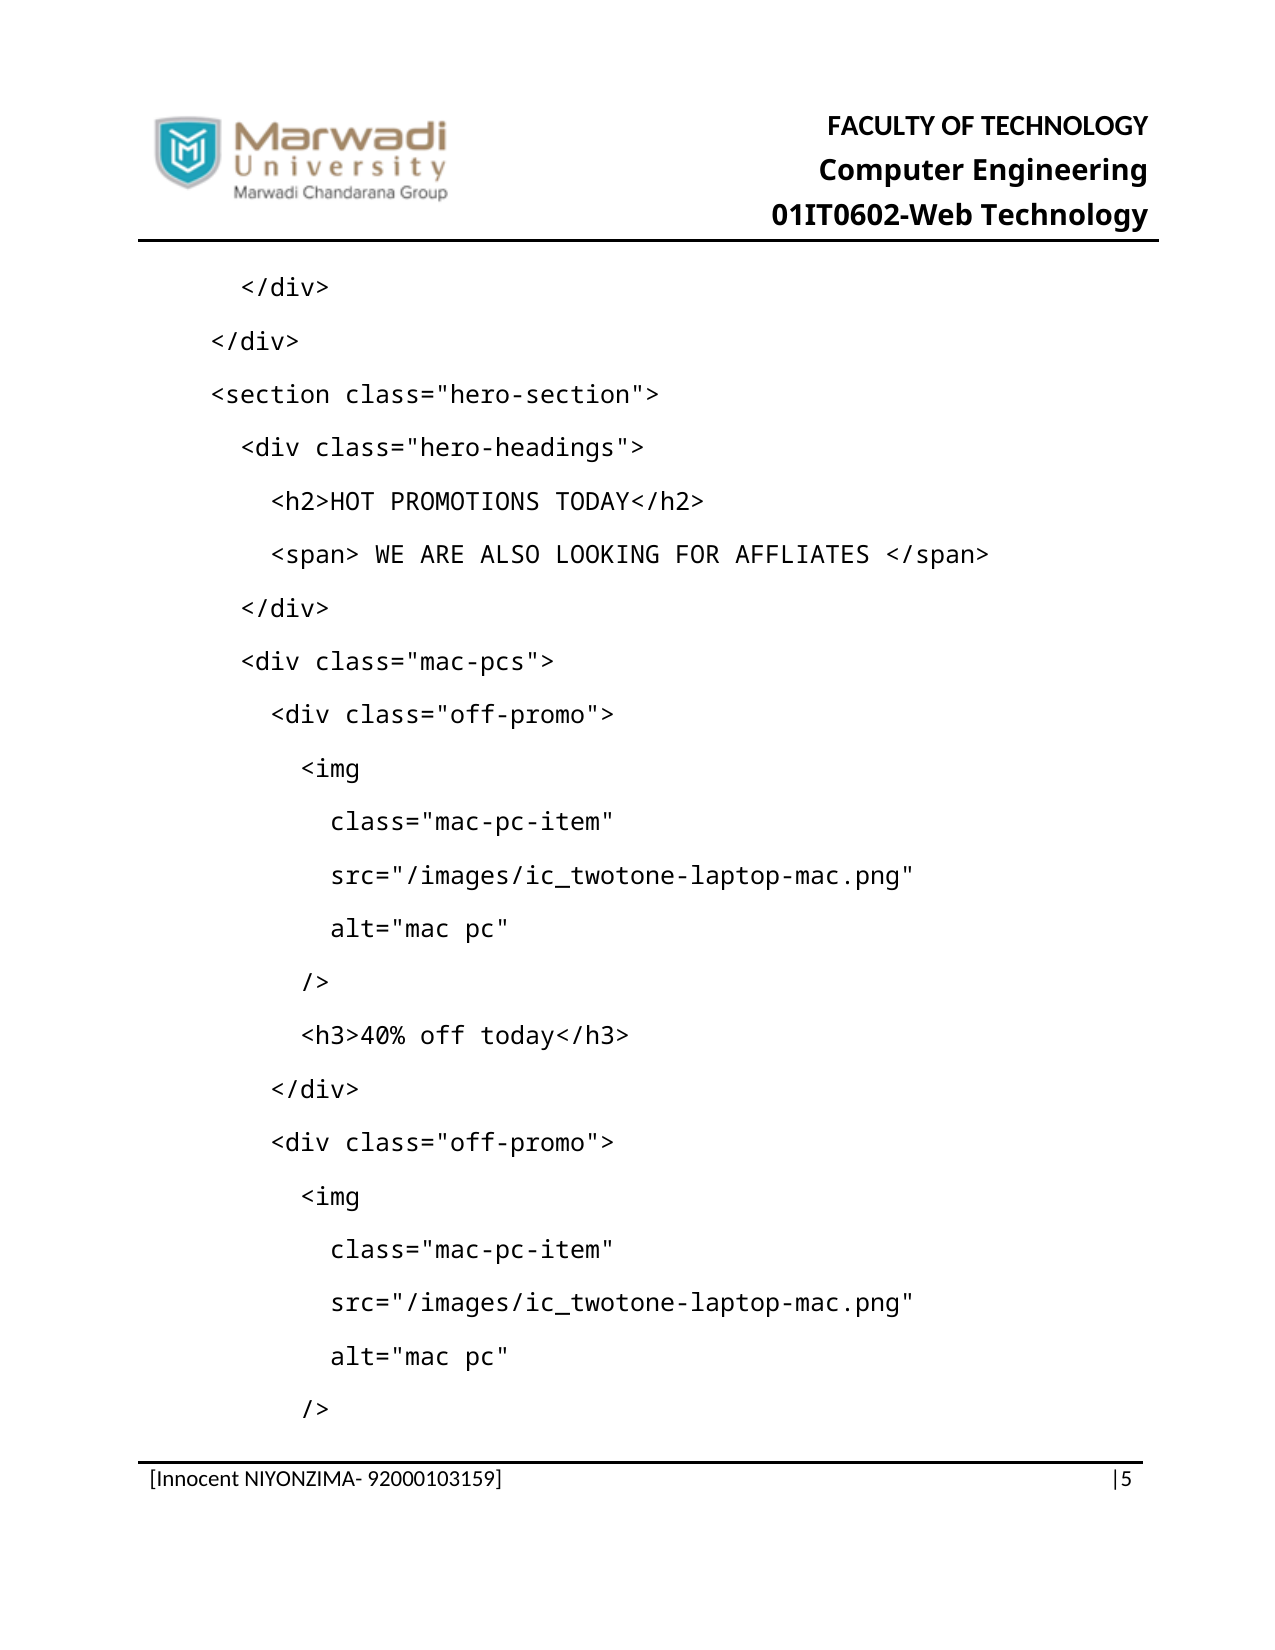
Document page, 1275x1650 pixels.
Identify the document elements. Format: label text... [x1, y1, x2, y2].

text <span> WE ARE ALSO LOOKING FOR AFFLIATES </span> [150, 537, 1125, 571]
text alt="mac pc" [150, 911, 1125, 945]
text <img [150, 751, 1125, 785]
text src="/images/ic_twotone-laptop-mac.png" [150, 857, 1125, 892]
text /> [150, 1392, 1125, 1426]
text <div class="mac-pcs"> [150, 644, 1125, 678]
text alt="mac pc" [150, 1338, 1125, 1372]
text class="mac-pc-item" [150, 1232, 1125, 1266]
text <section class="hero-section"> [150, 377, 1125, 411]
text <div class="hero-headings"> [150, 430, 1125, 464]
text </div> [150, 1071, 1125, 1105]
text <img [150, 1178, 1125, 1212]
text <div class="off-promo"> [150, 697, 1125, 731]
text </div> [150, 590, 1125, 624]
text <div class="off-promo"> [150, 1125, 1125, 1159]
text <h3>40% off today</h3> [150, 1018, 1125, 1052]
text class="mac-pc-item" [150, 804, 1125, 838]
text src="/images/ic_twotone-laptop-mac.png" [150, 1285, 1125, 1319]
text </div> [150, 323, 1125, 357]
picture [148, 107, 459, 208]
text </div> [150, 270, 1125, 304]
text <h2>HOT PROMOTIONS TODAY</h2> [150, 483, 1125, 517]
text /> [150, 964, 1125, 998]
